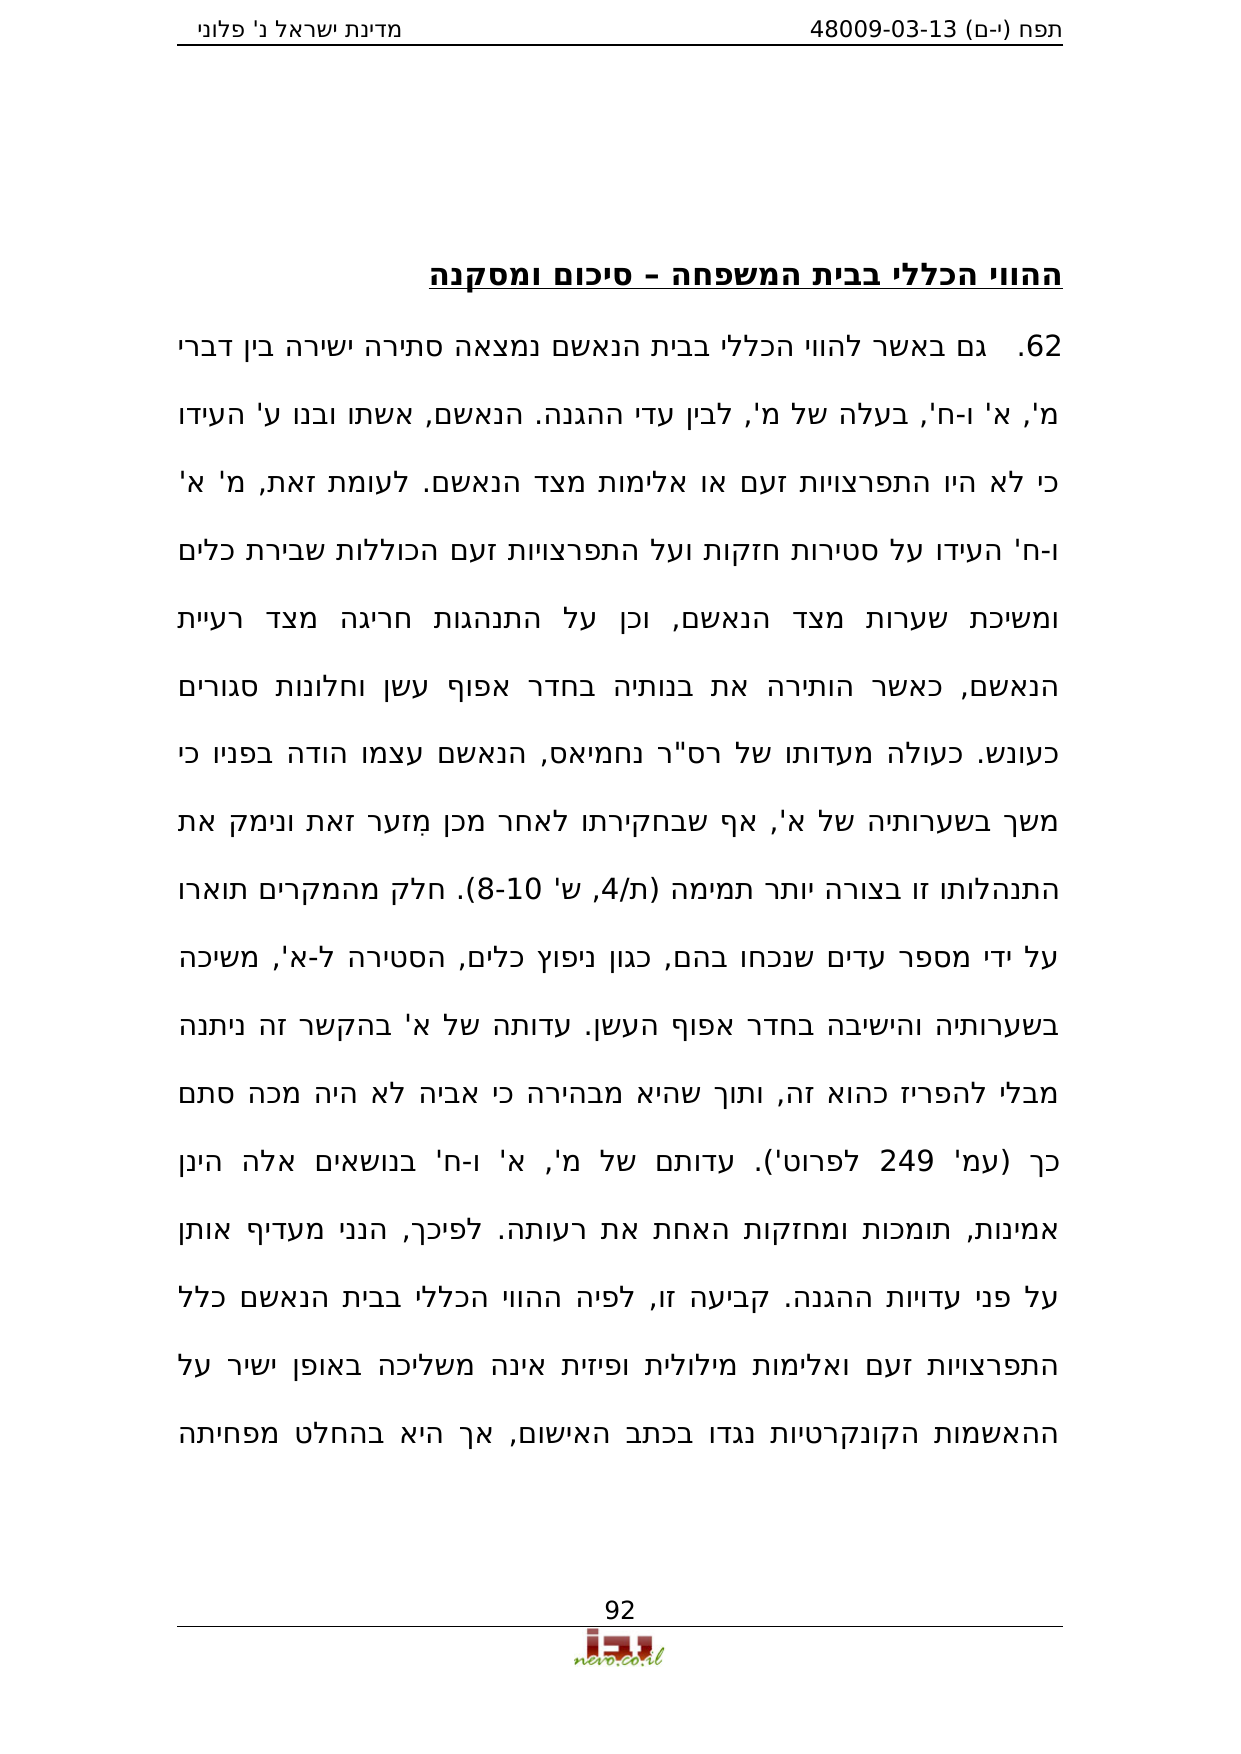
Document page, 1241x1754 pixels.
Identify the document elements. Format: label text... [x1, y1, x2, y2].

text ההווי הכללי בבית המשפחה – סיכום ומסקנה [177, 257, 1063, 293]
picture [574, 1628, 666, 1667]
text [177, 329, 1063, 1450]
